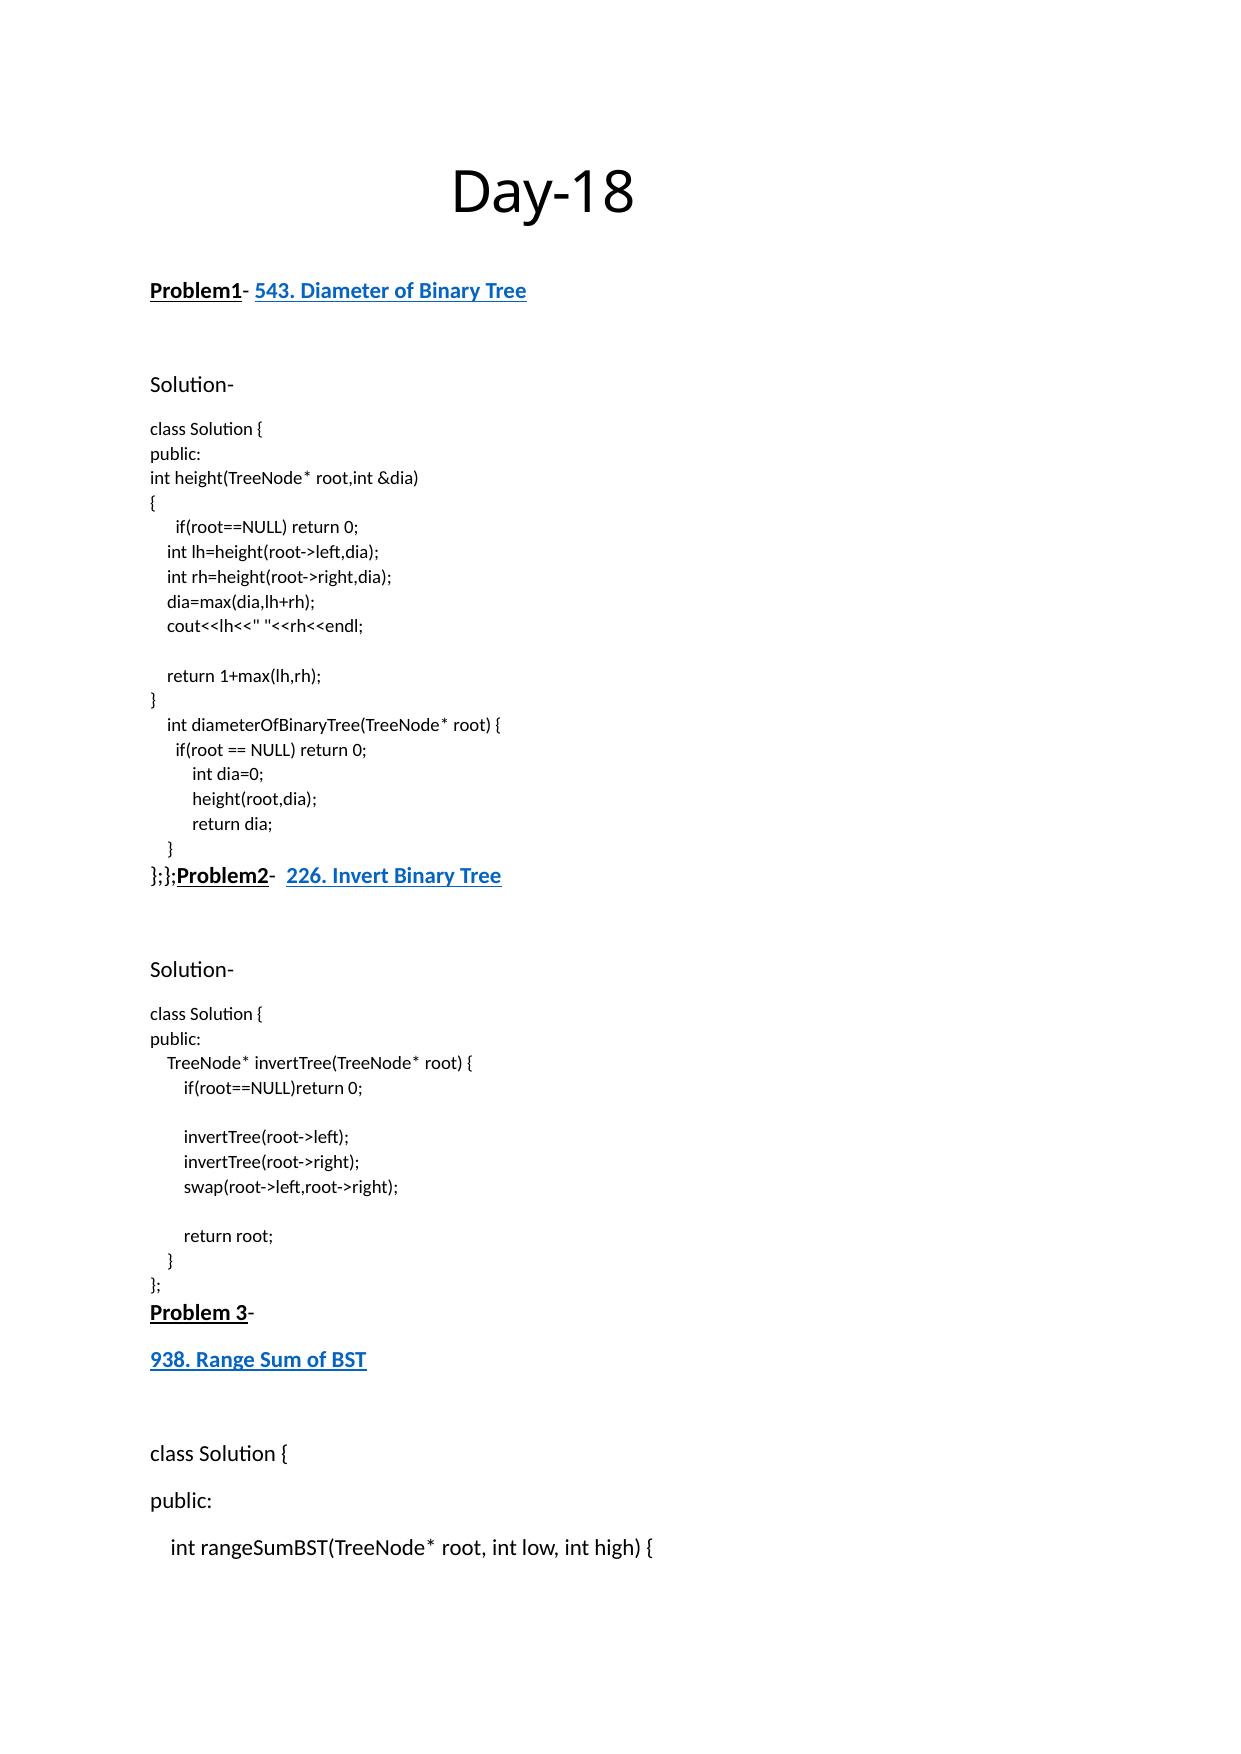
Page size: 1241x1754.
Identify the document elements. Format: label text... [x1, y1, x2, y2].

text invertTree(root->left); [150, 1125, 1090, 1148]
text return dia; [150, 812, 1090, 835]
text if(root == NULL) return 0; [150, 738, 1090, 761]
text Solution- [150, 955, 1090, 983]
text int diameterOfBinaryTree(TreeNode* root) { [150, 713, 1090, 736]
text return 1+max(lh,rh); [150, 664, 1090, 687]
text TreeNode* invertTree(TreeNode* root) { [150, 1051, 1090, 1074]
text public: [150, 442, 1090, 464]
text }; [150, 1273, 1090, 1296]
text swap(root->left,root->right); [150, 1175, 1090, 1198]
text };};Problem2- 226. Invert Binary Tree [150, 861, 1090, 889]
text cout<<lh<<" "<<rh<<endl; [150, 614, 1090, 637]
text int lh=height(root->left,dia); [150, 540, 1090, 563]
text if(root==NULL) return 0; [150, 516, 1090, 539]
text int rangeSumBST(TreeNode* root, int low, int high) { [150, 1533, 1090, 1561]
text 938. Range Sum of BST [150, 1345, 1090, 1373]
text invertTree(root->right); [150, 1150, 1090, 1173]
text Problem 3- [150, 1298, 1090, 1326]
text Problem1- 543. Diameter of Binary Tree [150, 276, 1090, 304]
text int dia=0; [150, 763, 1090, 786]
text class Solution { [150, 417, 1090, 440]
text } [150, 837, 1090, 859]
text } [150, 1249, 1090, 1272]
text } [150, 688, 1090, 711]
text int rh=height(root->right,dia); [150, 565, 1090, 588]
text { [150, 491, 1090, 514]
title Day-18 [150, 150, 1090, 229]
text return root; [150, 1224, 1090, 1247]
text Solution- [150, 370, 1090, 398]
text int height(TreeNode* root,int &dia) [150, 466, 1090, 489]
text public: [150, 1486, 1090, 1514]
text public: [150, 1027, 1090, 1049]
text if(root==NULL)return 0; [150, 1076, 1090, 1099]
text dia=max(dia,lh+rh); [150, 590, 1090, 613]
text class Solution { [150, 1439, 1090, 1467]
text height(root,dia); [150, 787, 1090, 810]
text class Solution { [150, 1002, 1090, 1025]
